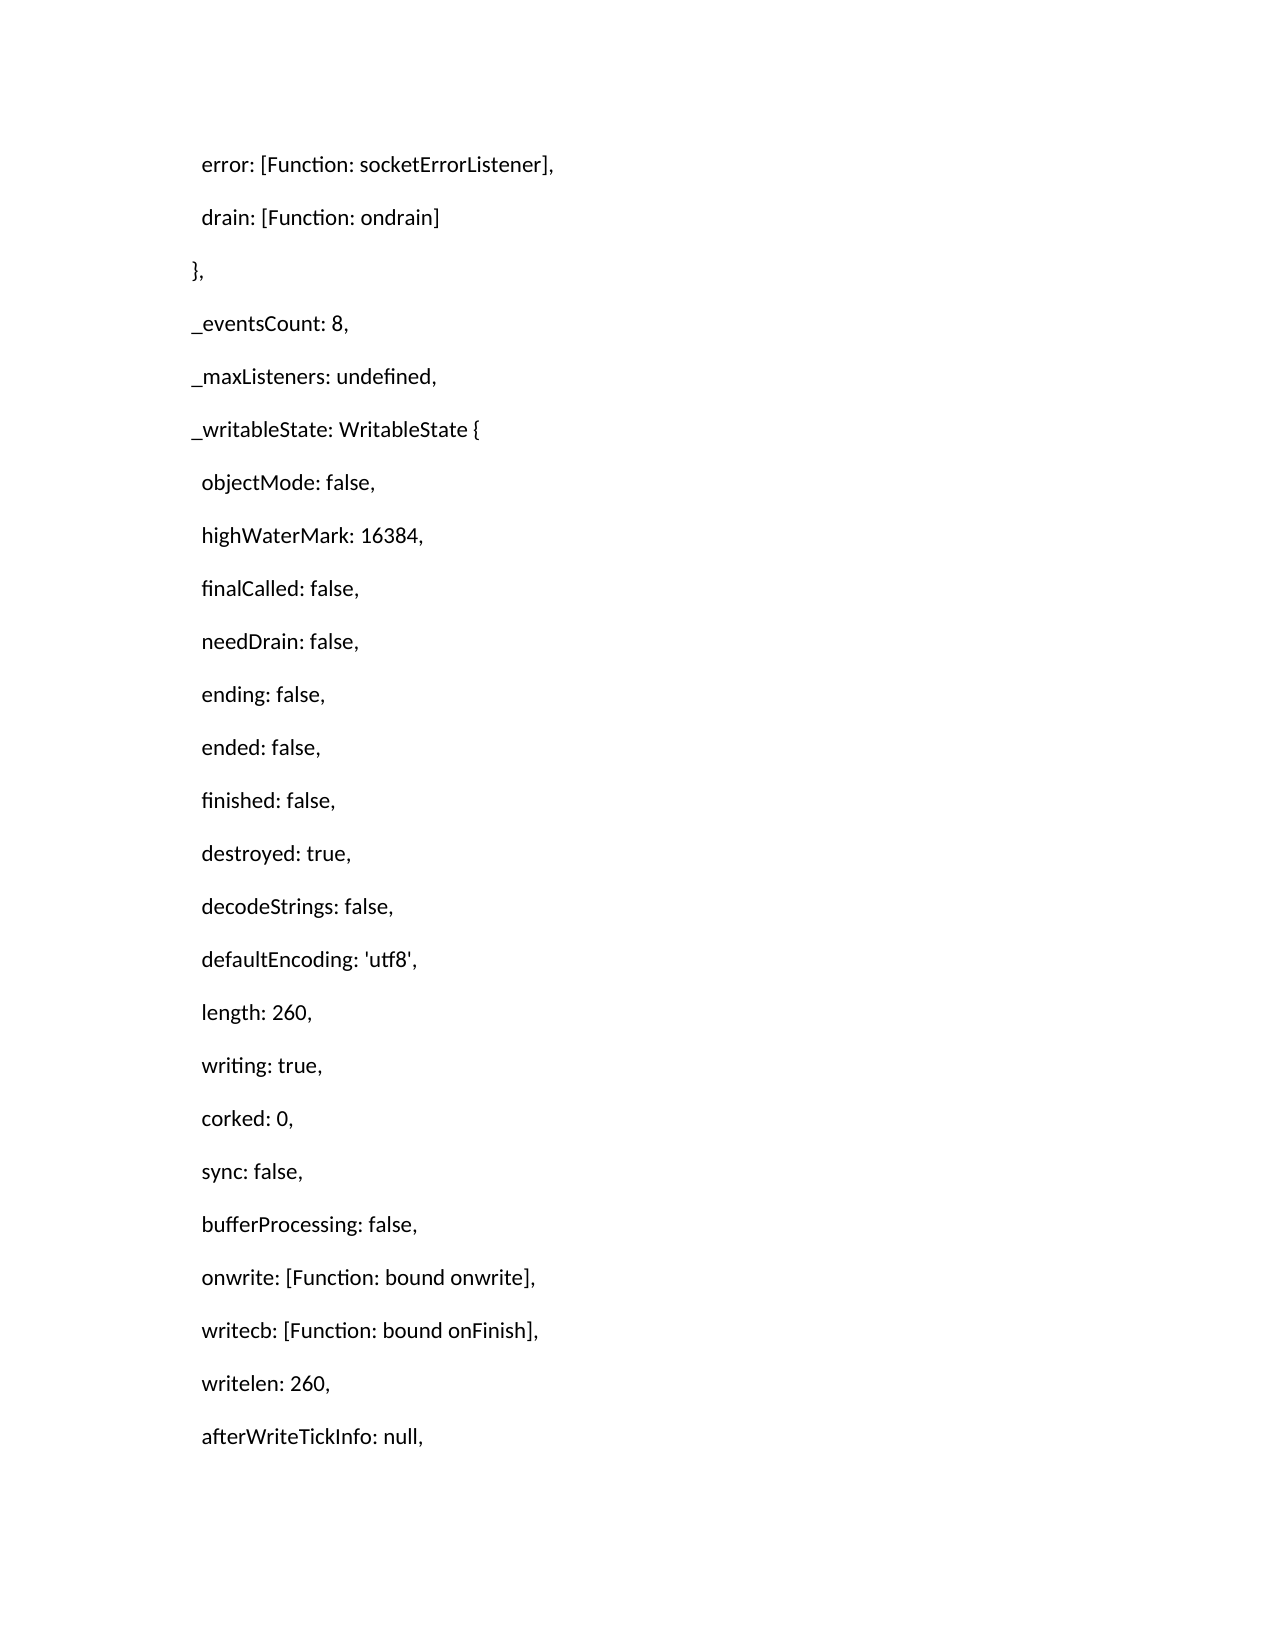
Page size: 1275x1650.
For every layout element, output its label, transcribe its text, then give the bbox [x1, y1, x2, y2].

text _maxListeners: undefined, [150, 362, 1125, 390]
text defaultEncoding: 'utf8', [150, 945, 1125, 973]
text objectMode: false, [150, 468, 1125, 496]
text _eventsCount: 8, [150, 309, 1125, 337]
text length: 260, [150, 998, 1125, 1026]
text error: [Function: socketErrorListener], [150, 150, 1125, 178]
text finalCalled: false, [150, 574, 1125, 602]
text onwrite: [Function: bound onwrite], [150, 1263, 1125, 1291]
text afterWriteTickInfo: null, [150, 1422, 1125, 1451]
text writing: true, [150, 1051, 1125, 1079]
text ended: false, [150, 733, 1125, 761]
text bufferProcessing: false, [150, 1210, 1125, 1238]
text sync: false, [150, 1157, 1125, 1185]
text writecb: [Function: bound onFinish], [150, 1316, 1125, 1344]
text destroyed: true, [150, 839, 1125, 867]
text _writableState: WritableState { [150, 415, 1125, 443]
text }, [150, 256, 1125, 284]
text ending: false, [150, 680, 1125, 708]
text writelen: 260, [150, 1369, 1125, 1397]
text highWaterMark: 16384, [150, 521, 1125, 549]
text finished: false, [150, 786, 1125, 814]
text corked: 0, [150, 1104, 1125, 1132]
text decodeStrings: false, [150, 892, 1125, 920]
text needDrain: false, [150, 627, 1125, 655]
text drain: [Function: ondrain] [150, 203, 1125, 231]
